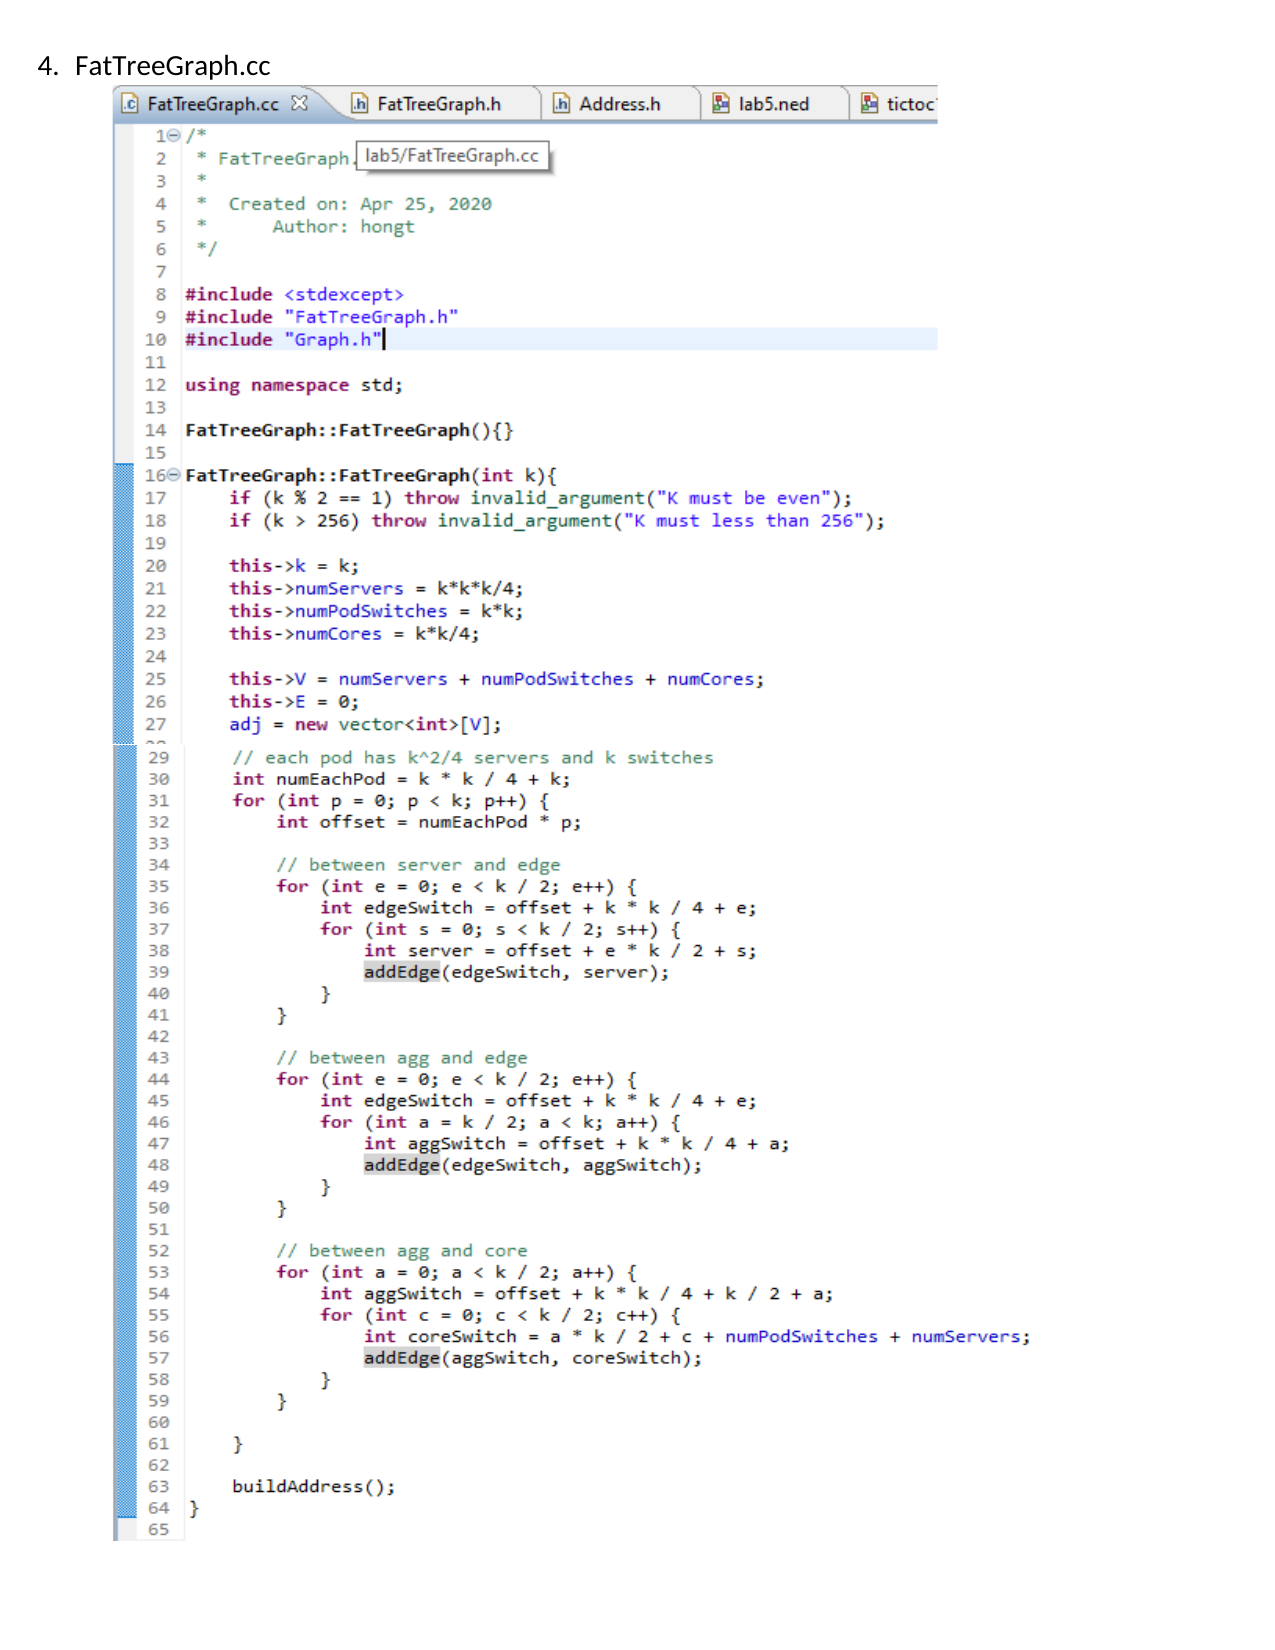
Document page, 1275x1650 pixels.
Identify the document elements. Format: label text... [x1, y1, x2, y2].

picture [112, 85, 938, 744]
picture [112, 745, 1050, 1541]
list FatTreeGraph.cc [37, 47, 1237, 82]
